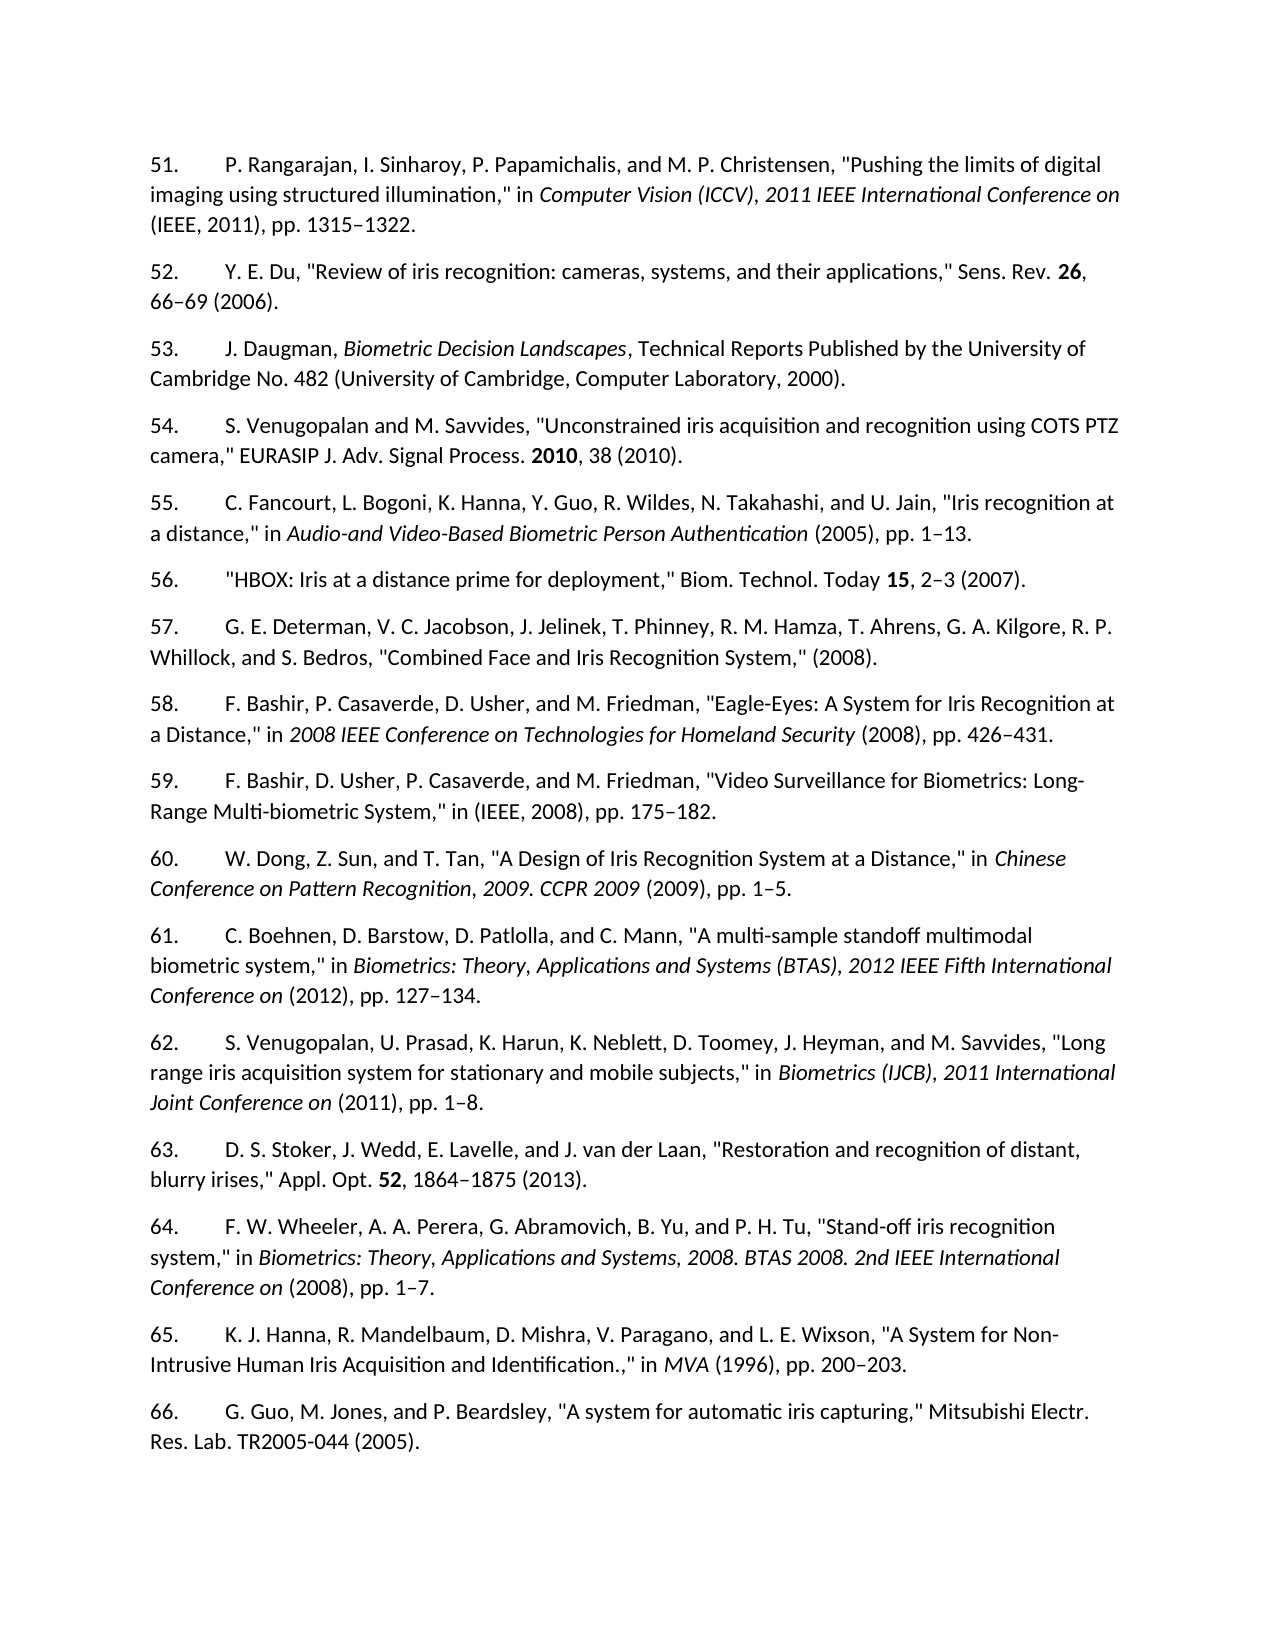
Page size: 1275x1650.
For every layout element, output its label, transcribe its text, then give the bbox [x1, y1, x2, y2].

text 63. D. S. Stoker, J. Wedd, E. Lavelle, and J. van der Laan, "Restoration and recognition of distant, blurry irises," Appl. Opt. 52, 1864–1875 (2013). [150, 1135, 1125, 1194]
text 56. "HBOX: Iris at a distance prime for deployment," Biom. Technol. Today 15, 2–3 (2007). [150, 566, 1125, 594]
text 55. C. Fancourt, L. Bogoni, K. Hanna, Y. Guo, R. Wildes, N. Takahashi, and U. Jain, "Iris recognition at a distance," in Audio-and Video-Based Biometric Person Authentication (2005), pp. 1–13. [150, 488, 1125, 547]
text 62. S. Venugopalan, U. Prasad, K. Harun, K. Neblett, D. Toomey, J. Heyman, and M. Savvides, "Long range iris acquisition system for stationary and mobile subjects," in Biometrics (IJCB), 2011 International Joint Conference on (2011), pp. 1–8. [150, 1028, 1125, 1117]
text 64. F. W. Wheeler, A. A. Perera, G. Abramovich, B. Yu, and P. H. Tu, "Stand-off iris recognition system," in Biometrics: Theory, Applications and Systems, 2008. BTAS 2008. 2nd IEEE International Conference on (2008), pp. 1–7. [150, 1212, 1125, 1301]
text 57. G. E. Determan, V. C. Jacobson, J. Jelinek, T. Phinney, R. M. Hamza, T. Ahrens, G. A. Kilgore, R. P. Whillock, and S. Bedros, "Combined Face and Iris Recognition System," (2008). [150, 612, 1125, 671]
text 58. F. Bashir, P. Casaverde, D. Usher, and M. Friedman, "Eagle-Eyes: A System for Iris Recognition at a Distance," in 2008 IEEE Conference on Technologies for Homeland Security (2008), pp. 426–431. [150, 689, 1125, 748]
text 51. P. Rangarajan, I. Sinharoy, P. Papamichalis, and M. P. Christensen, "Pushing the limits of digital imaging using structured illumination," in Computer Vision (ICCV), 2011 IEEE International Conference on (IEEE, 2011), pp. 1315–1322. [150, 150, 1125, 238]
text 53. J. Daugman, Biometric Decision Landscapes, Technical Reports Published by the University of Cambridge No. 482 (University of Cambridge, Computer Laboratory, 2000). [150, 334, 1125, 393]
text 54. S. Venugopalan and M. Savvides, "Unconstrained iris acquisition and recognition using COTS PTZ camera," EURASIP J. Adv. Signal Process. 2010, 38 (2010). [150, 411, 1125, 470]
text 59. F. Bashir, D. Usher, P. Casaverde, and M. Friedman, "Video Surveillance for Biometrics: Long-Range Multi-biometric System," in (IEEE, 2008), pp. 175–182. [150, 767, 1125, 825]
text 60. W. Dong, Z. Sun, and T. Tan, "A Design of Iris Recognition System at a Distance," in Chinese Conference on Pattern Recognition, 2009. CCPR 2009 (2009), pp. 1–5. [150, 844, 1125, 902]
text 66. G. Guo, M. Jones, and P. Beardsley, "A system for automatic iris capturing," Mitsubishi Electr. Res. Lab. TR2005-044 (2005). [150, 1397, 1125, 1455]
text 52. Y. E. Du, "Review of iris recognition: cameras, systems, and their applications," Sens. Rev. 26, 66–69 (2006). [150, 257, 1125, 316]
text 65. K. J. Hanna, R. Mandelbaum, D. Mishra, V. Paragano, and L. E. Wixson, "A System for Non-Intrusive Human Iris Acquisition and Identification.," in MVA (1996), pp. 200–203. [150, 1320, 1125, 1378]
text 61. C. Boehnen, D. Barstow, D. Patlolla, and C. Mann, "A multi-sample standoff multimodal biometric system," in Biometrics: Theory, Applications and Systems (BTAS), 2012 IEEE Fifth International Conference on (2012), pp. 127–134. [150, 921, 1125, 1009]
